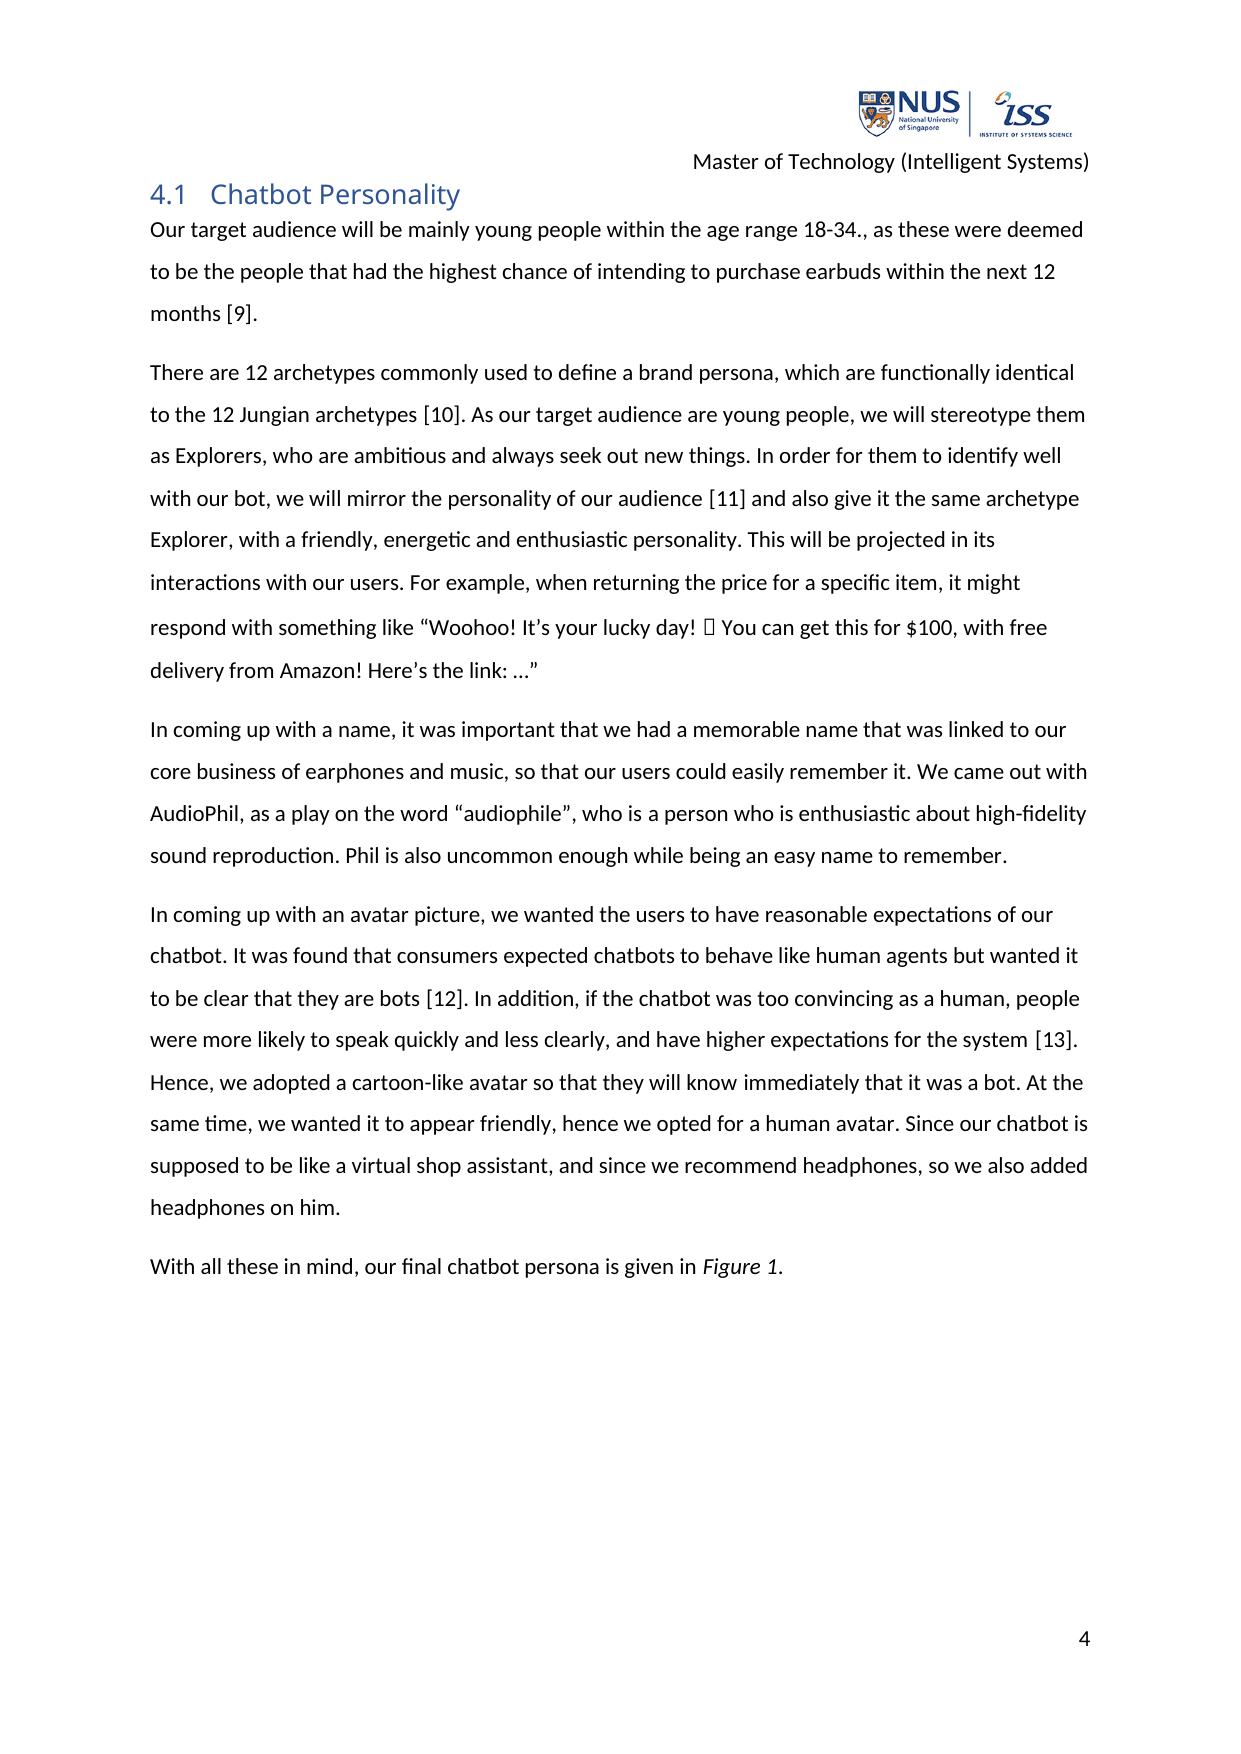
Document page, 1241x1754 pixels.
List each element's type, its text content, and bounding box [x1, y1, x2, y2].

text In coming up with a name, it was important that we had a memorable name that was linked to our core business of earphones and music, so that our users could easily remember it. We came out with AudioPhil, as a play on the word “audiophile”, who is a person who is enthusiastic about high-fidelity sound reproduction. Phil is also uncommon enough while being an easy name to remember. [150, 715, 1090, 869]
picture [838, 73, 1091, 148]
text In coming up with an avatar picture, we wanted the users to have reasonable expectations of our chatbot. It was found that consumers expected chatbots to behave like human agents but wanted it to be clear that they are bots . In addition, if the chatbot was too convincing as a human, people were more likely to speak quickly and less clearly, and have higher expectations for the system . Hence, we adopted a cartoon-like avatar so that they will know immediately that it was a bot. At the same time, we wanted it to appear friendly, hence we opted for a human avatar. Since our chatbot is supposed to be like a virtual shop assistant, and since we recommend headphones, so we also added headphones on him. [150, 900, 1090, 1222]
subtitle Chatbot Personality [150, 175, 1090, 212]
text There are 12 archetypes commonly used to define a brand persona, which are functionally identical to the 12 Jungian archetypes . As our target audience are young people, we will stereotype them as Explorers, who are ambitious and always seek out new things. In order for them to identify well with our bot, we will mirror the personality of our audience and also give it the same archetype Explorer, with a friendly, energetic and enthusiastic personality. This will be projected in its interactions with our users. For example, when returning the price for a specific item, it might respond with something like “Woohoo! It’s your lucky day! You can get this for $100, with free delivery from Amazon! Here’s the link: …” [150, 358, 1090, 684]
text With all these in mind, our final chatbot persona is given in Figure 1. [150, 1252, 1090, 1280]
text Our target audience will be mainly young people within the age range 18-34., as these were deemed to be the people that had the highest chance of intending to purchase earbuds within the next 12 months . [150, 215, 1090, 327]
